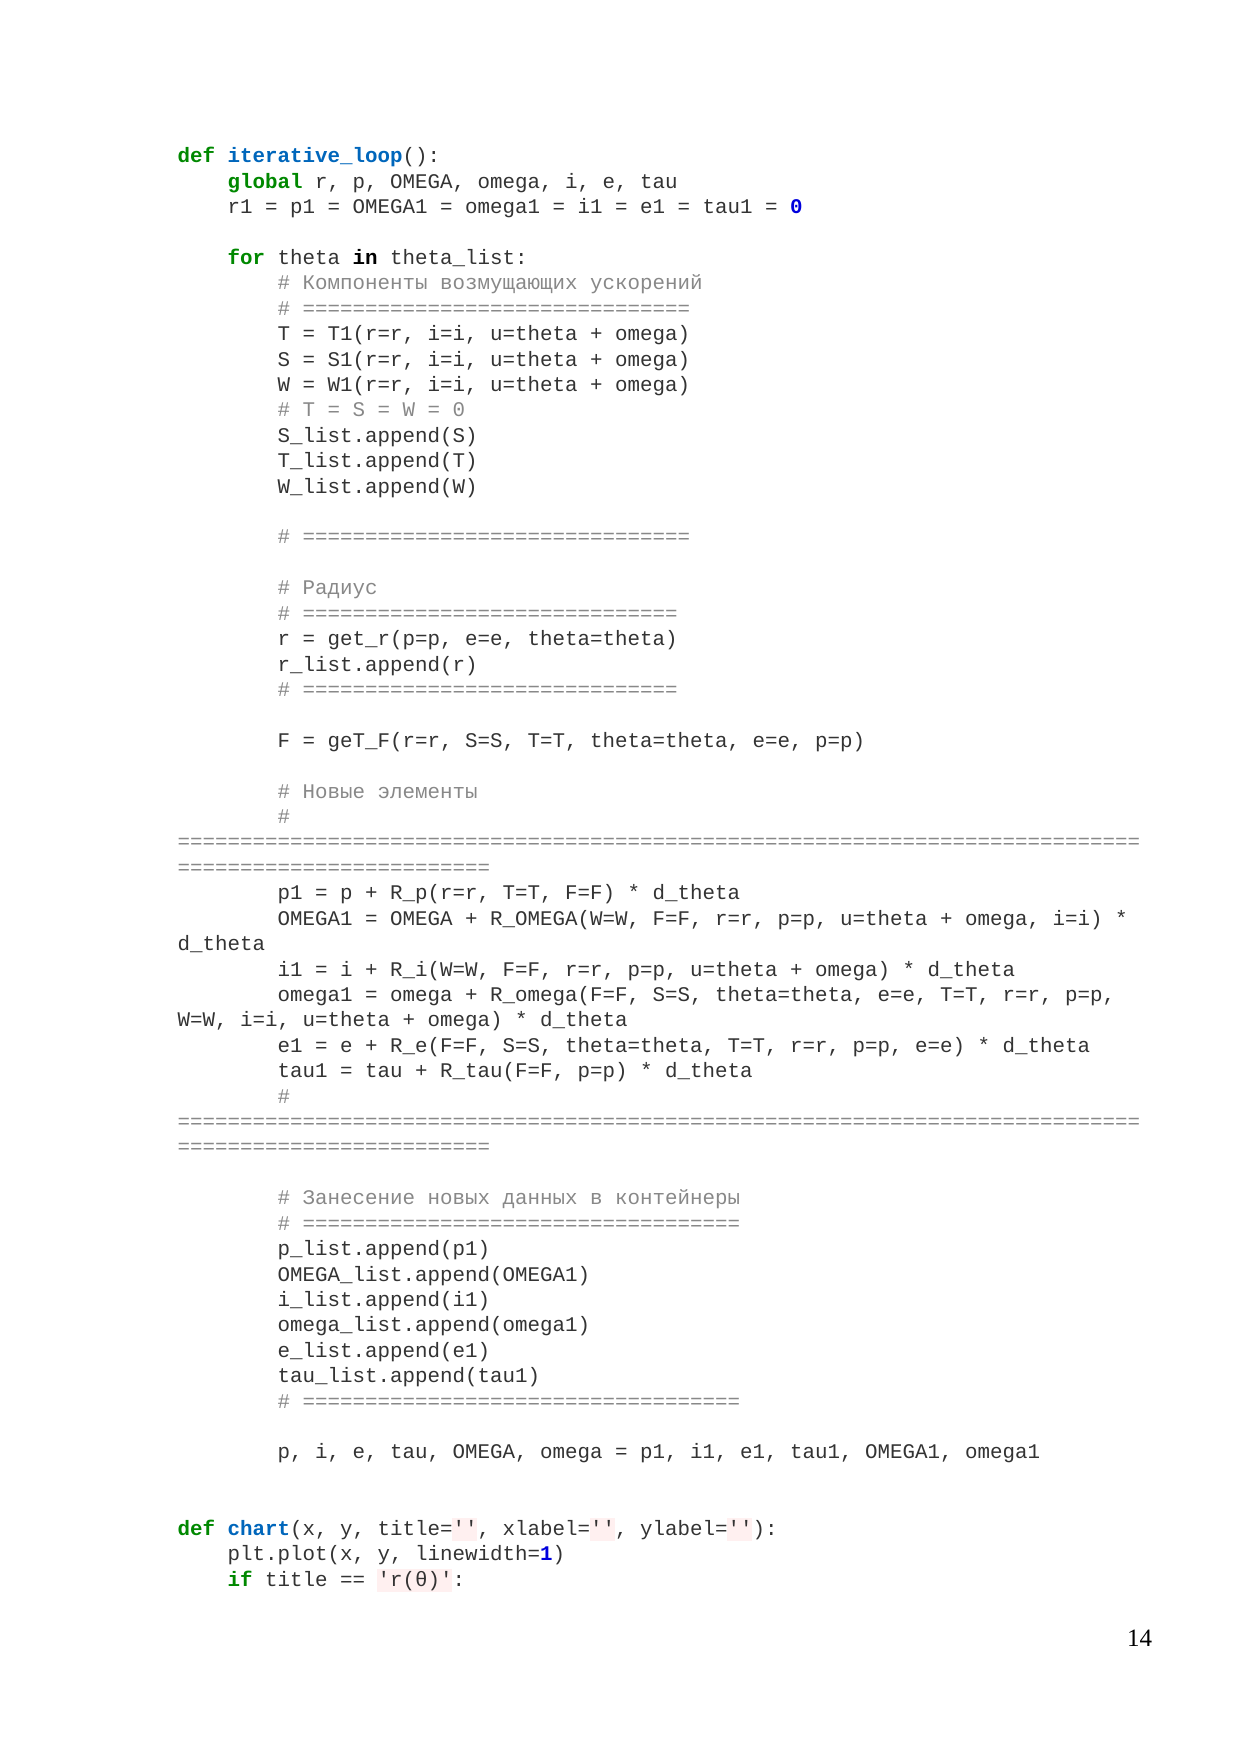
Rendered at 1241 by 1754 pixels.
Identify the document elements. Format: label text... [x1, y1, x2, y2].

text r1 = p1 = OMEGA1 = omega1 = i1 = e1 = tau1 = 0 [177, 194, 1152, 220]
text OMEGA1 = OMEGA + R_OMEGA(W=W, F=F, r=r, p=p, u=theta + omega, i=i) * d_theta [177, 906, 1152, 957]
text # ============================== [177, 677, 1152, 703]
text OMEGA_list.append(OMEGA1) [177, 1262, 1152, 1287]
text def iterative_loop(): [177, 143, 1152, 169]
text if title == 'r(θ)': [177, 1567, 1152, 1592]
text p1 = p + R_p(r=r, T=T, F=F) * d_theta [177, 881, 1152, 906]
text omega_list.append(omega1) [177, 1313, 1152, 1338]
text T_list.append(T) [177, 448, 1152, 474]
text T = T1(r=r, i=i, u=theta + omega) [177, 321, 1152, 347]
text # Радиус [177, 576, 1152, 601]
text i_list.append(i1) [177, 1287, 1152, 1313]
text F = geT_F(r=r, S=S, T=T, theta=theta, e=e, p=p) [177, 728, 1152, 753]
text plt.plot(x, y, linewidth=1) [177, 1541, 1152, 1567]
text e_list.append(e1) [177, 1338, 1152, 1363]
text S_list.append(S) [177, 423, 1152, 448]
text # =============================== [177, 525, 1152, 550]
text # T = S = W = 0 [177, 398, 1152, 423]
text # ====================================================================================================== [177, 804, 1152, 881]
text # =================================== [177, 1389, 1152, 1414]
text # ============================== [177, 601, 1152, 626]
text r = get_r(p=p, e=e, theta=theta) [177, 626, 1152, 652]
text W = W1(r=r, i=i, u=theta + omega) [177, 372, 1152, 398]
text tau_list.append(tau1) [177, 1363, 1152, 1389]
text for theta in theta_list: [177, 245, 1152, 271]
text r_list.append(r) [177, 652, 1152, 677]
text p, i, e, tau, OMEGA, omega = p1, i1, e1, tau1, OMEGA1, omega1 [177, 1440, 1152, 1465]
text omega1 = omega + R_omega(F=F, S=S, theta=theta, e=e, T=T, r=r, p=p, W=W, i=i, u=theta + omega) * d_theta [177, 982, 1152, 1033]
text S = S1(r=r, i=i, u=theta + omega) [177, 347, 1152, 372]
text global r, p, OMEGA, omega, i, e, tau [177, 169, 1152, 194]
text # Занесение новых данных в контейнеры [177, 1186, 1152, 1211]
text W_list.append(W) [177, 474, 1152, 499]
text e1 = e + R_e(F=F, S=S, theta=theta, T=T, r=r, p=p, e=e) * d_theta [177, 1033, 1152, 1058]
text def chart(x, y, title='', xlabel='', ylabel=''): [177, 1516, 1152, 1541]
text # =================================== [177, 1211, 1152, 1236]
text # Компоненты возмущающих ускорений [177, 271, 1152, 296]
text # Новые элементы [177, 779, 1152, 804]
text p_list.append(p1) [177, 1236, 1152, 1262]
text # ====================================================================================================== [177, 1084, 1152, 1160]
text # =============================== [177, 296, 1152, 321]
text tau1 = tau + R_tau(F=F, p=p) * d_theta [177, 1058, 1152, 1084]
text i1 = i + R_i(W=W, F=F, r=r, p=p, u=theta + omega) * d_theta [177, 957, 1152, 982]
